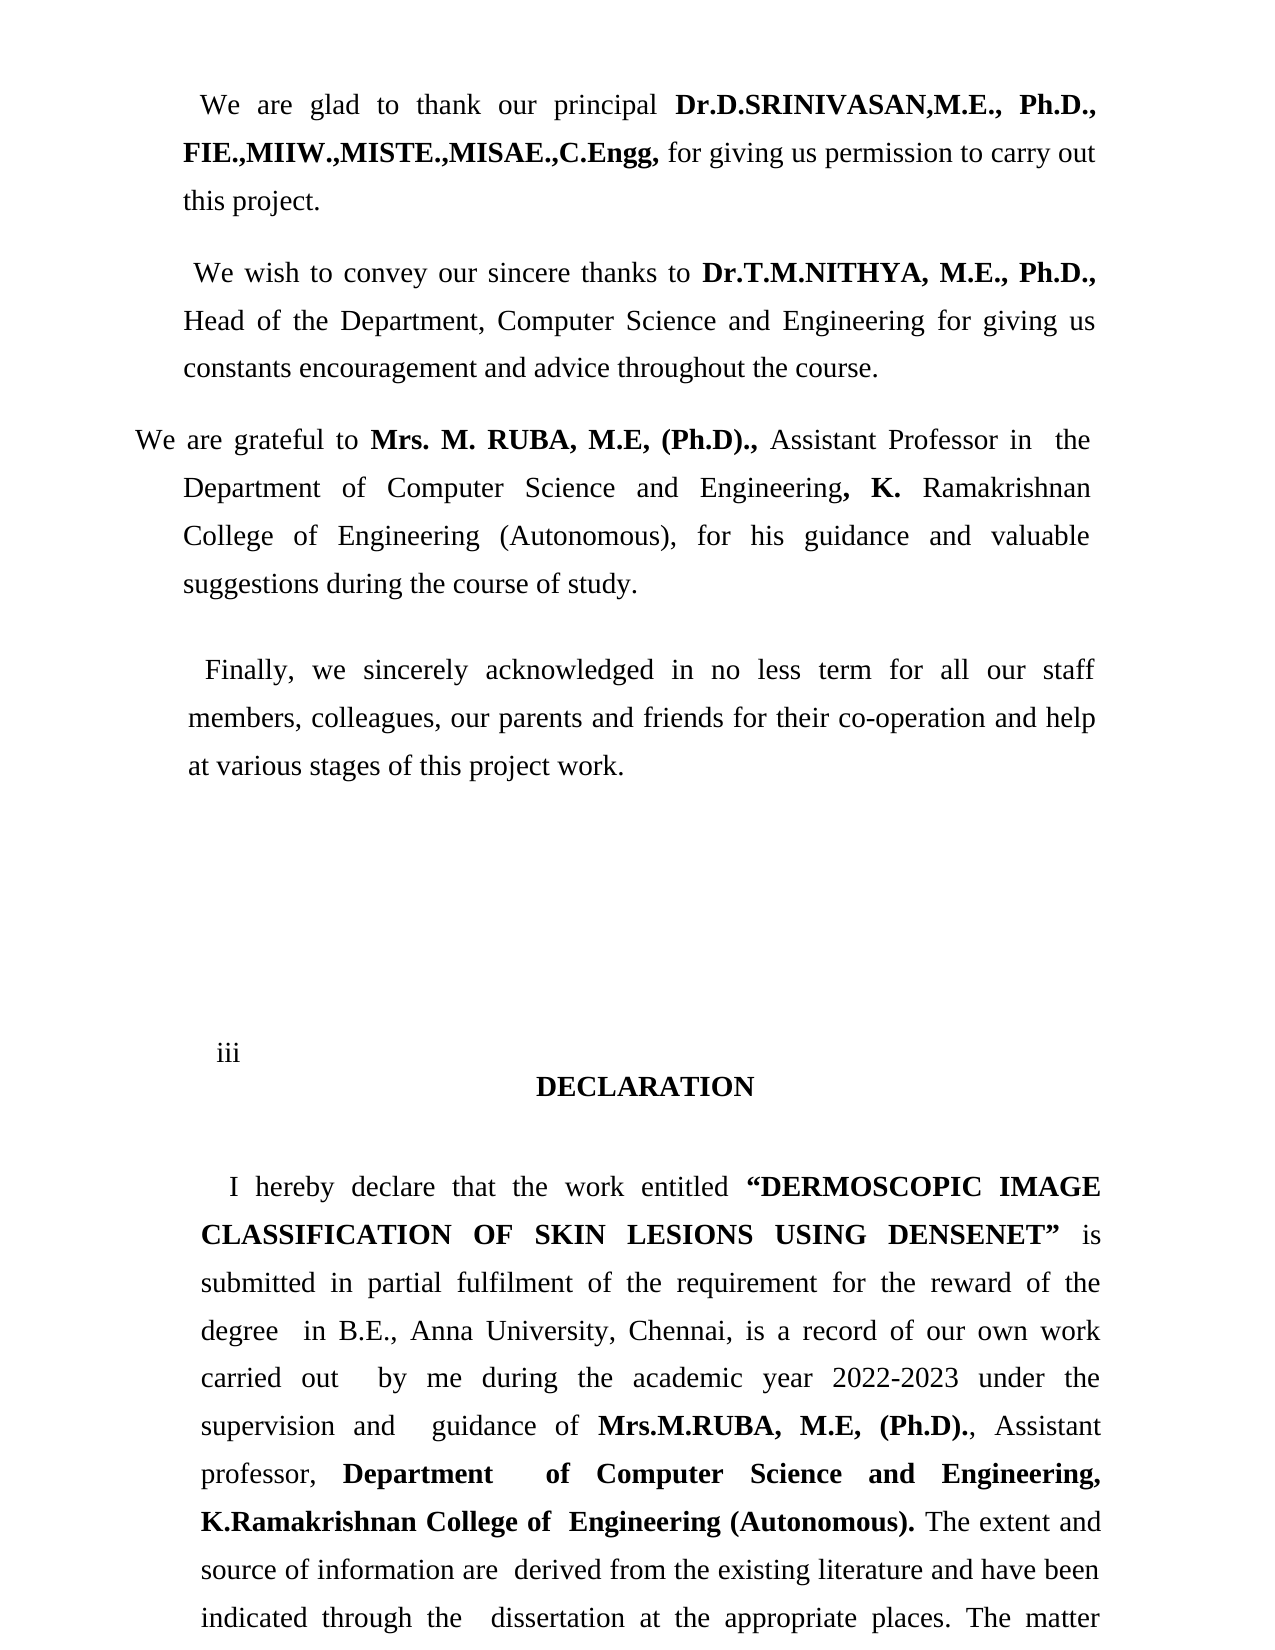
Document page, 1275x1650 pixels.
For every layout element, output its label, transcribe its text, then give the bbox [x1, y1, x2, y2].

text We wish to convey our sincere thanks to Dr.T.M.NITHYA, M.E., Ph.D., Head of the Department, Computer Science and Engineering for giving us constants encouragement and advice throughout the course. [182, 255, 1096, 384]
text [201, 1169, 1101, 1634]
text Finally, we sincerely acknowledged in no less term for all our staff members, colleagues, our parents and friends for their co-operation and help at various stages of this project work. [187, 652, 1096, 782]
text We are glad to thank our principal Dr.D.SRINIVASAN,M.E., Ph.D., FIE.,MIIW.,MISTE.,MISAE.,C.Engg, for giving us permission to carry out this project. [183, 87, 1096, 217]
text DECLARATION [0, 1069, 754, 1102]
text iii [209, 1035, 1254, 1069]
text We are grateful to Mrs. M. RUBA, M.E, (Ph.D)., Assistant Professor in the Department of Computer Science and Engineering, K. Ramakrishnan College of Engineering (Autonomous), for his guidance and valuable suggestions during the course of study. [123, 422, 1091, 600]
